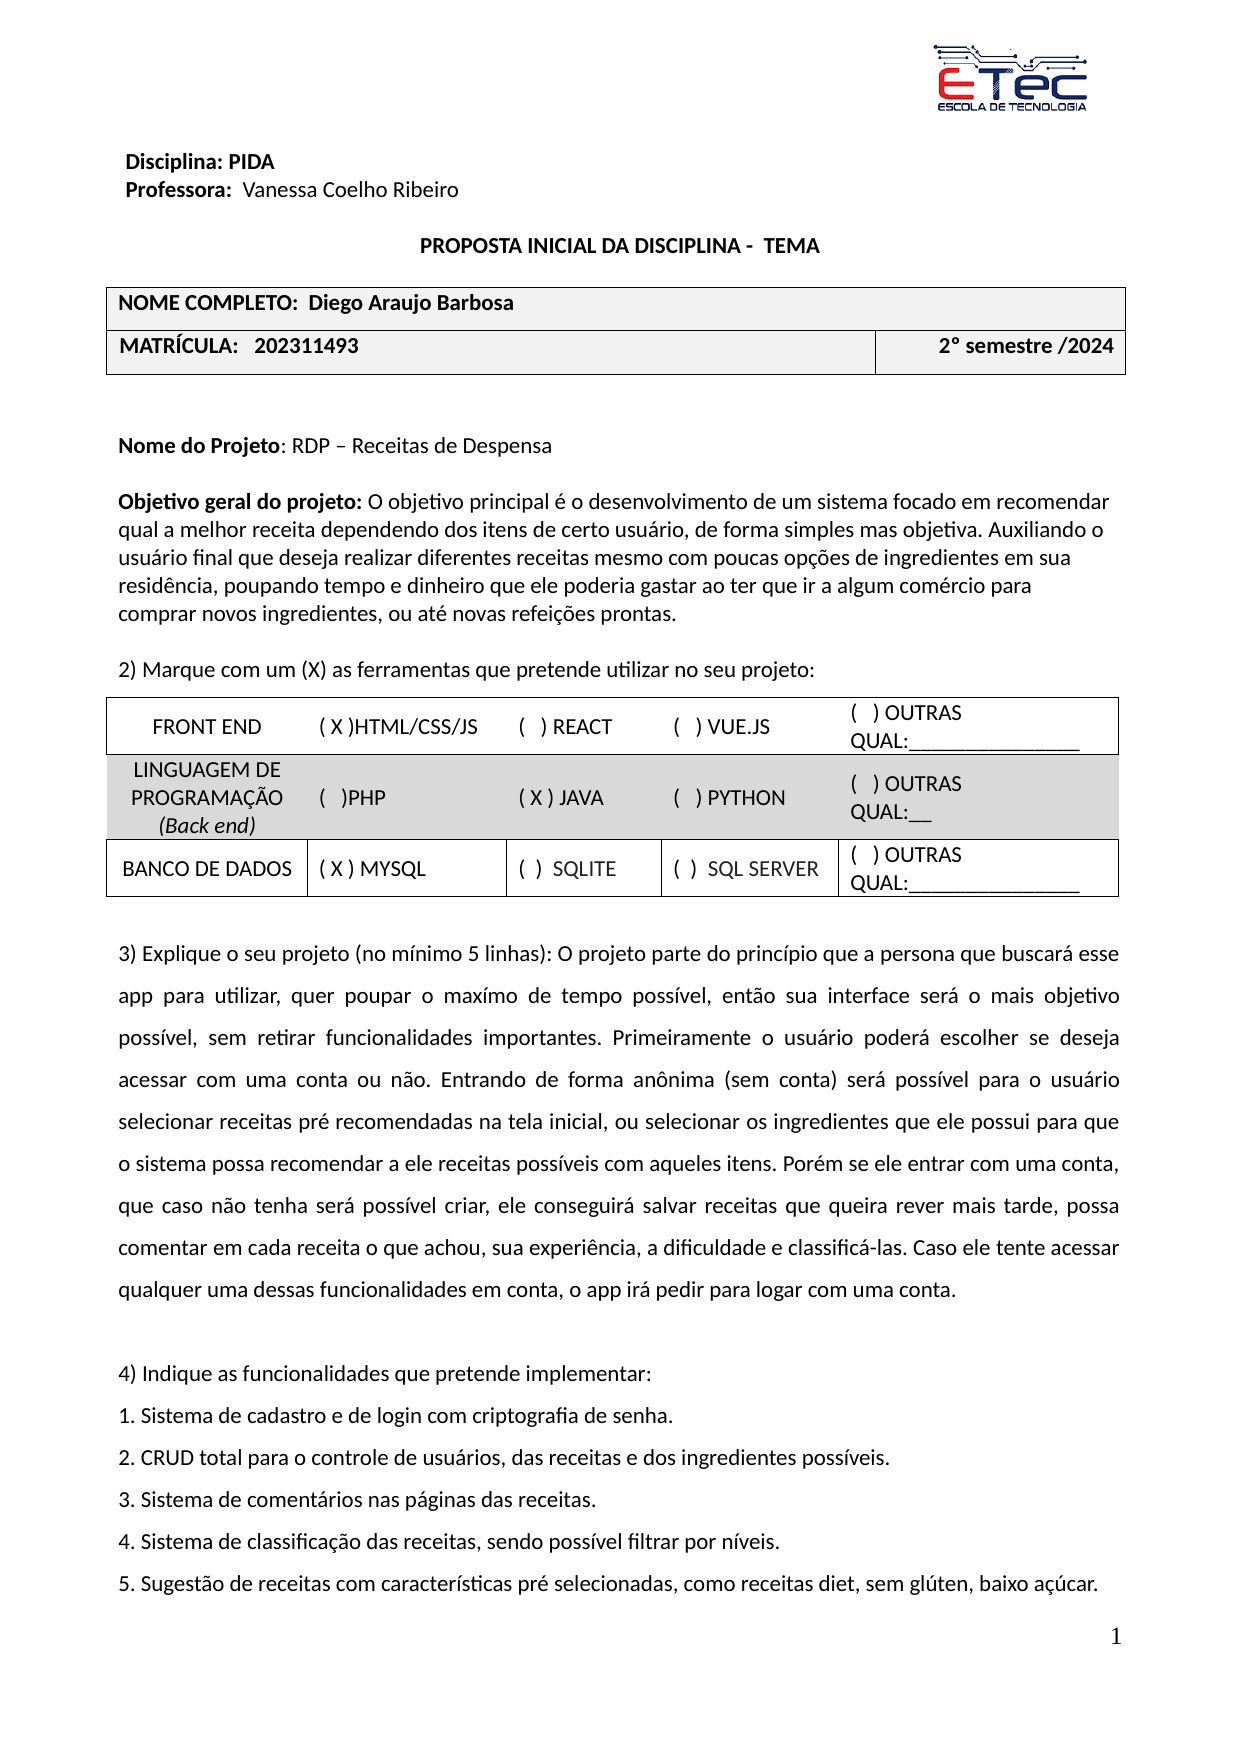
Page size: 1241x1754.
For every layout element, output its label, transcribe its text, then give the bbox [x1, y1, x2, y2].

table_cell ( ) OUTRAS QUAL:_______________ [839, 840, 1118, 896]
table_header NOME COMPLETO: Diego Araujo Barbosa [107, 288, 1125, 330]
text 1. Sistema de cadastro e de login com criptografia de senha. [118, 1401, 1122, 1429]
table_cell ( X ) JAVA [507, 755, 662, 839]
text 4. Sistema de classificação das receitas, sendo possível filtrar por níveis. [118, 1527, 1122, 1555]
text Nome do Projeto: RDP – Receitas de Despensa [118, 431, 1122, 459]
table_cell ( ) SQL SERVER [662, 840, 838, 896]
table_header ( ) VUE.JS [662, 698, 839, 754]
text 3. Sistema de comentários nas páginas das receitas. [118, 1485, 1122, 1513]
table_cell ( ) PYTHON [662, 755, 839, 839]
text PROPOSTA INICIAL DA DISCIPLINA - TEMA [118, 231, 1122, 259]
text 4) Indique as funcionalidades que pretende implementar: [118, 1359, 1122, 1387]
table_cell 2º semestre /2024 [876, 331, 1125, 374]
text 2. CRUD total para o controle de usuários, das receitas e dos ingredientes possíveis. [118, 1443, 1122, 1471]
text Objetivo geral do projeto: O objetivo principal é o desenvolvimento de um sistema focado em recomendar qual a melhor receita dependendo dos itens de certo usuário, de forma simples mas objetiva. Auxiliando o usuário final que deseja realizar diferentes receitas mesmo com poucas opções de ingredientes em sua residência, poupando tempo e dinheiro que ele poderia gastar ao ter que ir a algum comércio para comprar novos ingredientes, ou até novas refeições prontas. [118, 487, 1122, 627]
table_cell MATRÍCULA: 202311493 [107, 331, 875, 374]
table_cell ( X ) MYSQL [308, 840, 506, 896]
table_header ( ) OUTRAS QUAL:_______________ [839, 698, 1118, 754]
table_header Disciplina: PIDA Professora: Vanessa Coelho Ribeiro [118, 147, 1119, 203]
table_cell LINGUAGEM DE PROGRAMAÇÃO (Back end) [107, 755, 307, 839]
table_cell ( ) OUTRAS QUAL:__ [839, 755, 1119, 839]
text 3) Explique o seu projeto (no mínimo 5 linhas): O projeto parte do princípio que a persona que buscará esse app para utilizar, quer poupar o maxímo de tempo possível, então sua interface será o mais objetivo possível, sem retirar funcionalidades importantes. Primeiramente o usuário poderá escolher se deseja acessar com uma conta ou não. Entrando de forma anônima (sem conta) será possível para o usuário selecionar receitas pré recomendadas na tela inicial, ou selecionar os ingredientes que ele possui para que o sistema possa recomendar a ele receitas possíveis com aqueles itens. Porém se ele entrar com uma conta, que caso não tenha será possível criar, ele conseguirá salvar receitas que queira rever mais tarde, possa comentar em cada receita o que achou, sua experiência, a dificuldade e classificá-las. Caso ele tente acessar qualquer uma dessas funcionalidades em conta, o app irá pedir para logar com uma conta. [118, 939, 1122, 1303]
table_cell ( )PHP [307, 755, 507, 839]
table_header ( ) REACT [507, 698, 662, 754]
table_cell ( ) SQLITE [507, 840, 661, 896]
picture [928, 44, 1094, 115]
table_header ( X )HTML/CSS/JS [307, 698, 507, 754]
table_header FRONT END [107, 698, 307, 754]
text 5. Sugestão de receitas com características pré selecionadas, como receitas diet, sem glúten, baixo açúcar. [118, 1569, 1122, 1597]
table_cell BANCO DE DADOS [107, 840, 307, 896]
text 2) Marque com um (X) as ferramentas que pretende utilizar no seu projeto: [118, 655, 1122, 683]
